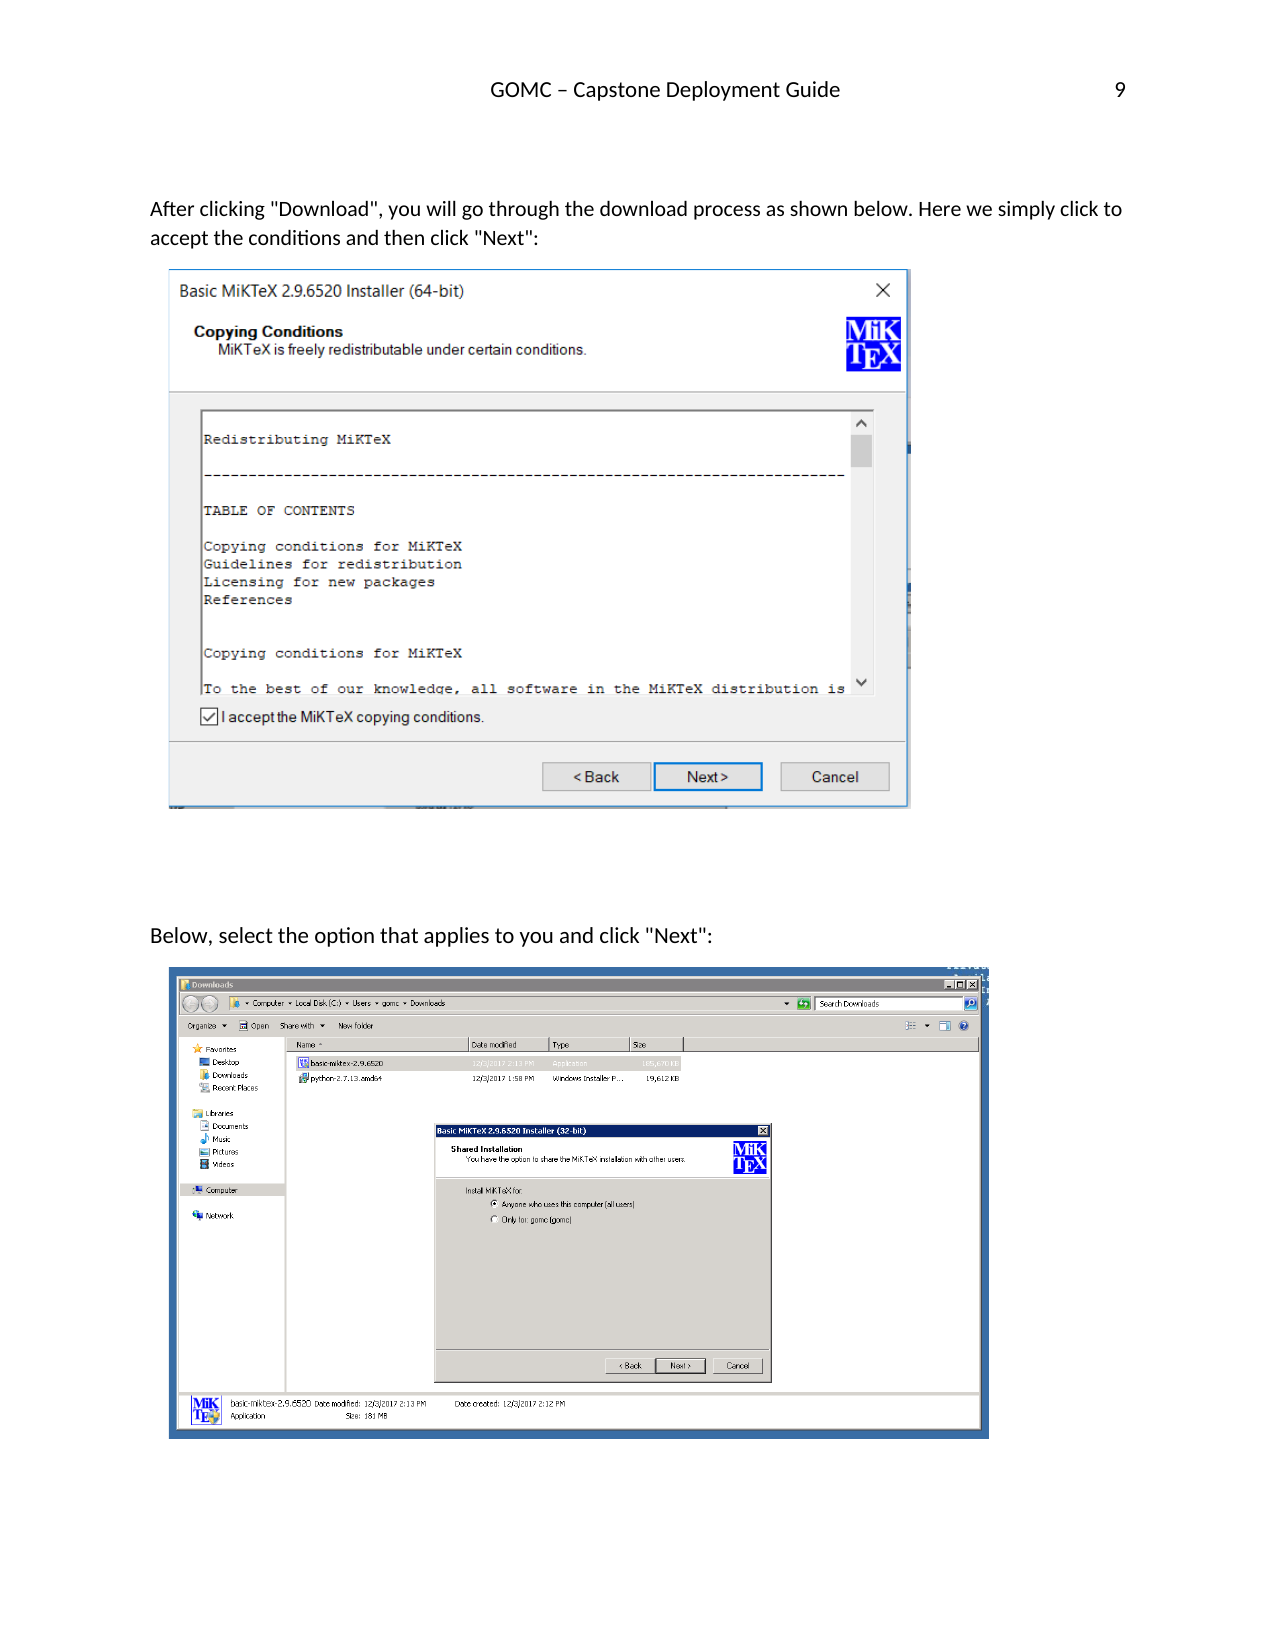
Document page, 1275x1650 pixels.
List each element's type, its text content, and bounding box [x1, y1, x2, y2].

text After clicking "Download", you will go through the download process as shown below. Here we simply click to accept the conditions and then click "Next": [150, 195, 1125, 251]
text Below, select the option that applies to you and click "Next": [150, 921, 1125, 949]
